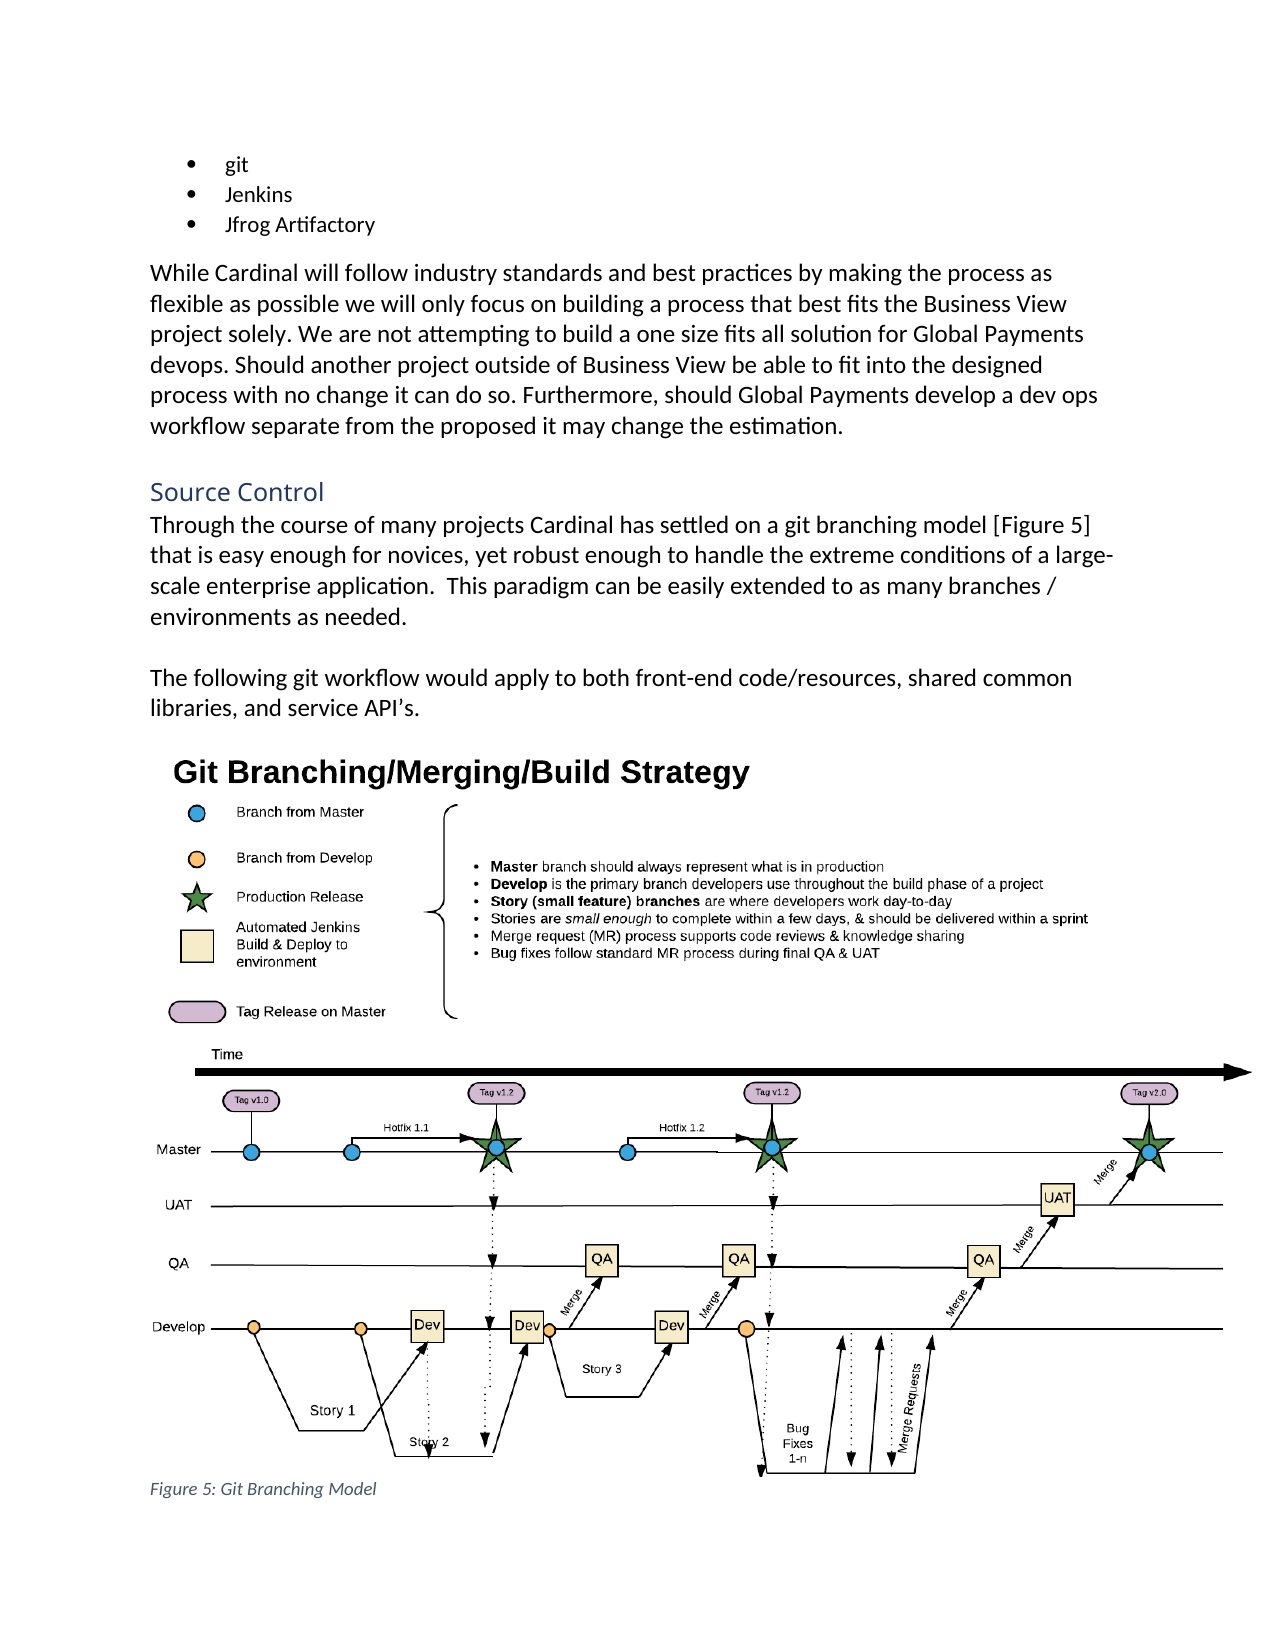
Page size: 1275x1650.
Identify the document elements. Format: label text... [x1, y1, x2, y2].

list Jfrog Artifactory [187, 210, 1125, 238]
list Jenkins [187, 180, 1125, 208]
text The following git workflow would apply to both front-end code/resources, shared common libraries, and service API’s. [150, 662, 1125, 723]
text Through the course of many projects Cardinal has settled on a git branching model [Figure 5] that is easy enough for novices, yet robust enough to handle the extreme conditions of a large-scale enterprise application. This paradigm can be easily extended to as many branches / environments as needed. [150, 509, 1125, 631]
list git [187, 150, 1125, 178]
text While Cardinal will follow industry standards and best practices by making the process as flexible as possible we will only focus on building a process that best fits the Business View project solely. We are not attempting to build a one size fits all solution for Global Payments devops. Should another project outside of Business View be able to fit into the designed process with no change it can do so. Furthermore, should Global Payments develop a dev ops workflow separate from the proposed it may change the estimation. [150, 257, 1125, 440]
subtitle Source Control [150, 475, 1125, 509]
picture [150, 753, 1254, 1477]
